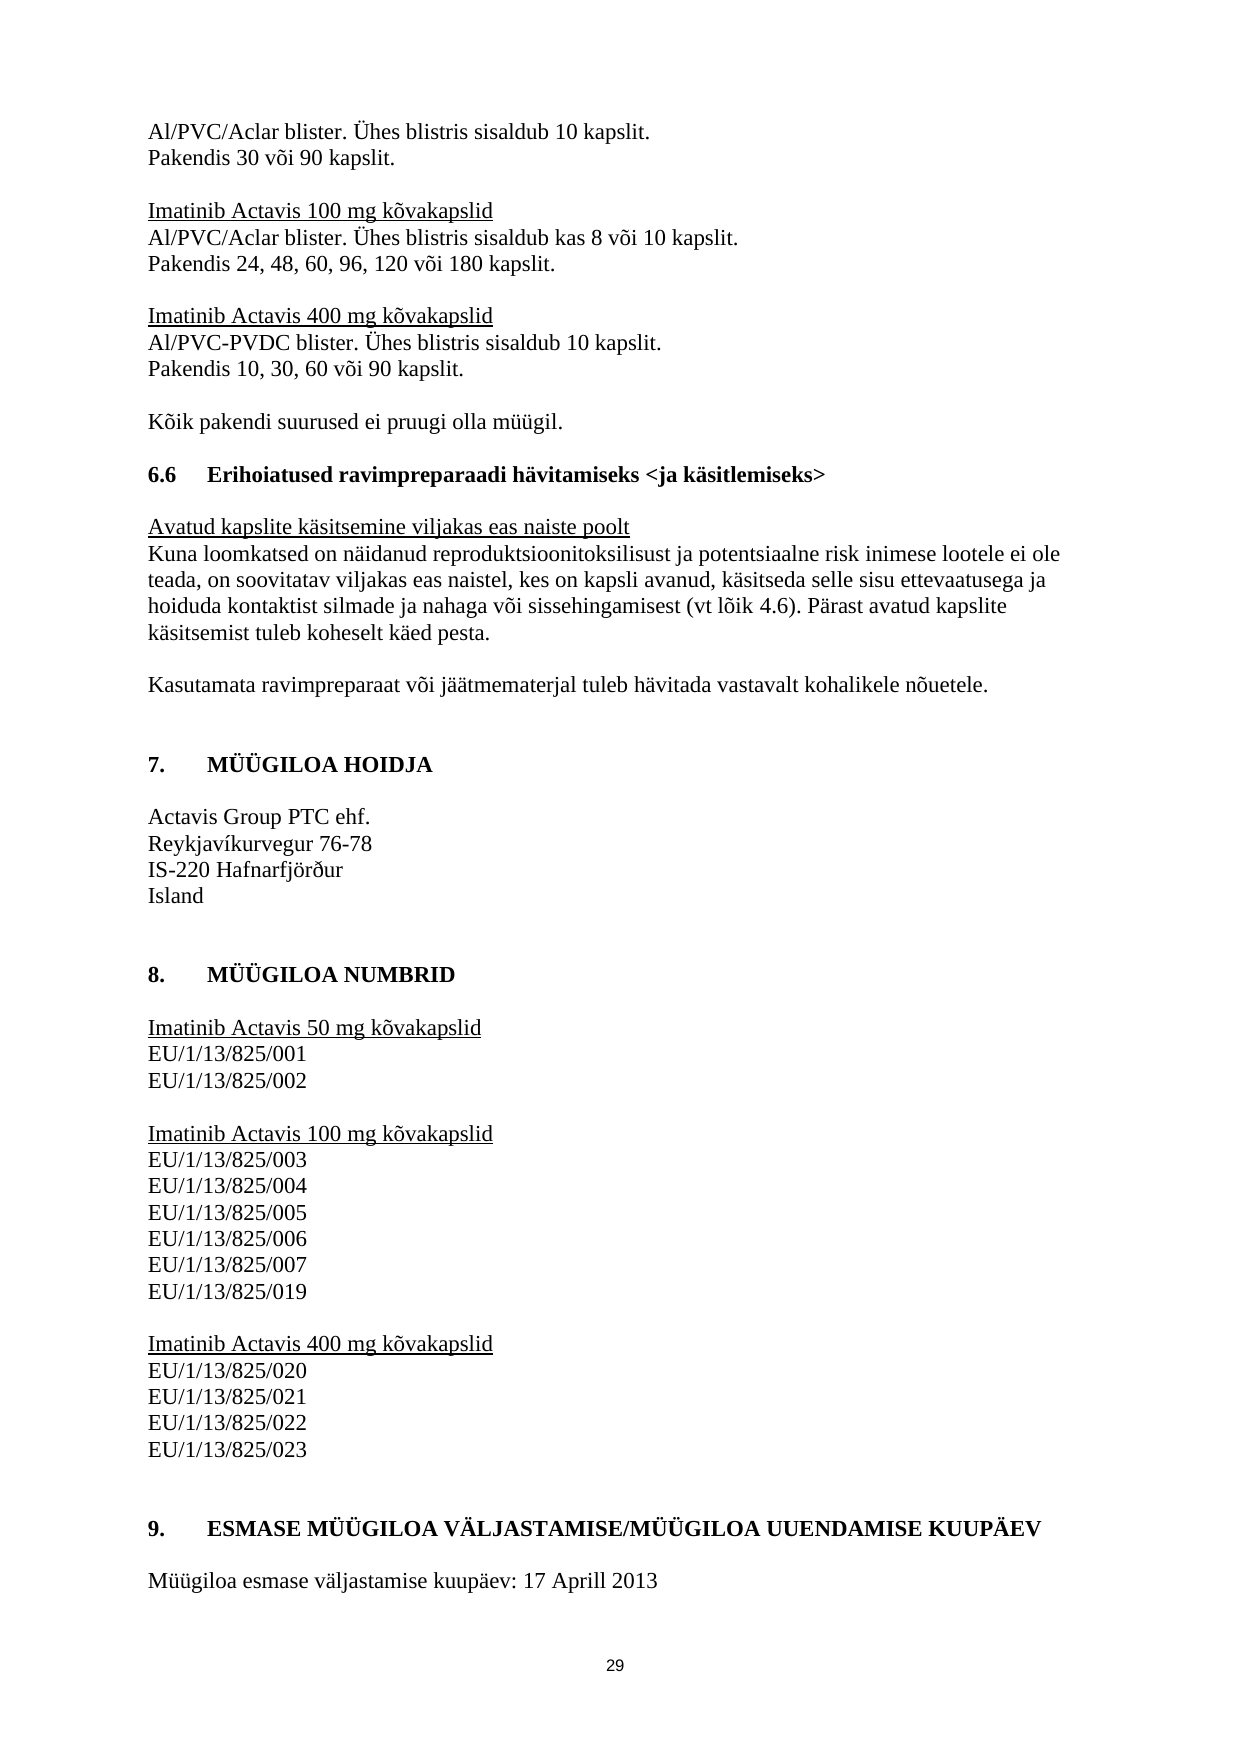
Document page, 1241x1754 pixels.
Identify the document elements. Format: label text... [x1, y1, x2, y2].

text EU/1/13/825/021 [148, 1383, 1092, 1409]
text Imatinib Actavis 50 mg kõvakapslid [148, 1014, 1092, 1041]
text Kõik pakendi suurused ei pruugi olla müügil. [148, 408, 1092, 434]
text EU/1/13/825/003 [148, 1146, 1092, 1172]
text Kuna loomkatsed on näidanud reproduktsioonitoksilisust ja potentsiaalne risk inimese lootele ei ole teada, on soovitatav viljakas eas naistel, kes on kapsli avanud, käsitseda selle sisu ettevaatusega ja hoiduda kontaktist silmade ja nahaga või sissehingamisest (vt lõik 4.6). Pärast avatud kapslite käsitsemist tuleb koheselt käed pesta. [148, 540, 1092, 645]
text EU/1/13/825/002 [148, 1067, 1092, 1093]
text EU/1/13/825/022 [148, 1409, 1092, 1436]
text Pakendis 10, 30, 60 või 90 kapslit. [148, 355, 1092, 382]
text Al/PVC/Aclar blister. Ühes blistris sisaldub 10 kapslit. [148, 118, 1092, 144]
text Reykjavíkurvegur 76-78 [148, 830, 1092, 856]
text EU/1/13/825/006 [148, 1225, 1092, 1251]
text Actavis Group PTC ehf. [148, 803, 1092, 830]
text Pakendis 24, 48, 60, 96, 120 või 180 kapslit. [148, 250, 1092, 276]
text EU/1/13/825/023 [148, 1436, 1092, 1462]
text Al/PVC/Aclar blister. Ühes blistris sisaldub kas 8 või 10 kapslit. [148, 223, 1092, 250]
text Pakendis 30 või 90 kapslit. [148, 144, 1092, 171]
text EU/1/13/825/001 [148, 1041, 1092, 1067]
text Avatud kapslite käsitsemine viljakas eas naiste poolt [148, 513, 1092, 540]
text 9. MA MÜÜGILOA VÄLJASTAMISE/MÜÜGILOA UUENDAME KUUPÄEV [148, 1515, 1092, 1541]
text EU/1/13/825/019 [148, 1278, 1092, 1304]
text Kasutamata ravimpreparaat või jäätmematerjal tuleb hävitada vastavalt kohalikele nõuetele. [148, 672, 1092, 698]
text Al/PVC-PVDC blister. Ühes blistris sisaldub 10 kapslit. [148, 329, 1092, 355]
text Imatinib Actavis 100 mg kõvakapslid [148, 1119, 1092, 1146]
text 8. MÜÜGILOA NUMBRID [148, 961, 1092, 988]
text Imatinib Actavis 400 mg kõvakapslid [148, 303, 1092, 329]
text IS-220 Hafnarfjörður [148, 856, 1092, 882]
text 7. MÜÜGILOA HOIDJA [148, 751, 1092, 777]
text EU/1/13/825/007 [148, 1251, 1092, 1278]
text EU/1/13/825/020 [148, 1357, 1092, 1383]
text Müügiloa esmase väljastamise kuupäev: 17 Aprill 2013 [148, 1568, 1092, 1594]
text EU/1/13/825/004 [148, 1172, 1092, 1199]
text EU/1/13/825/005 [148, 1199, 1092, 1225]
text Imatinib Actavis 400 mg kõvakapslid [148, 1330, 1092, 1357]
text Imatinib Actavis 100 mg kõvakapslid [148, 197, 1092, 223]
text Island [148, 882, 1092, 909]
text 6.6 Erihoiatused ravimpreparaadi hävitamiseks <ja käsitlemiseks> [148, 461, 1092, 487]
